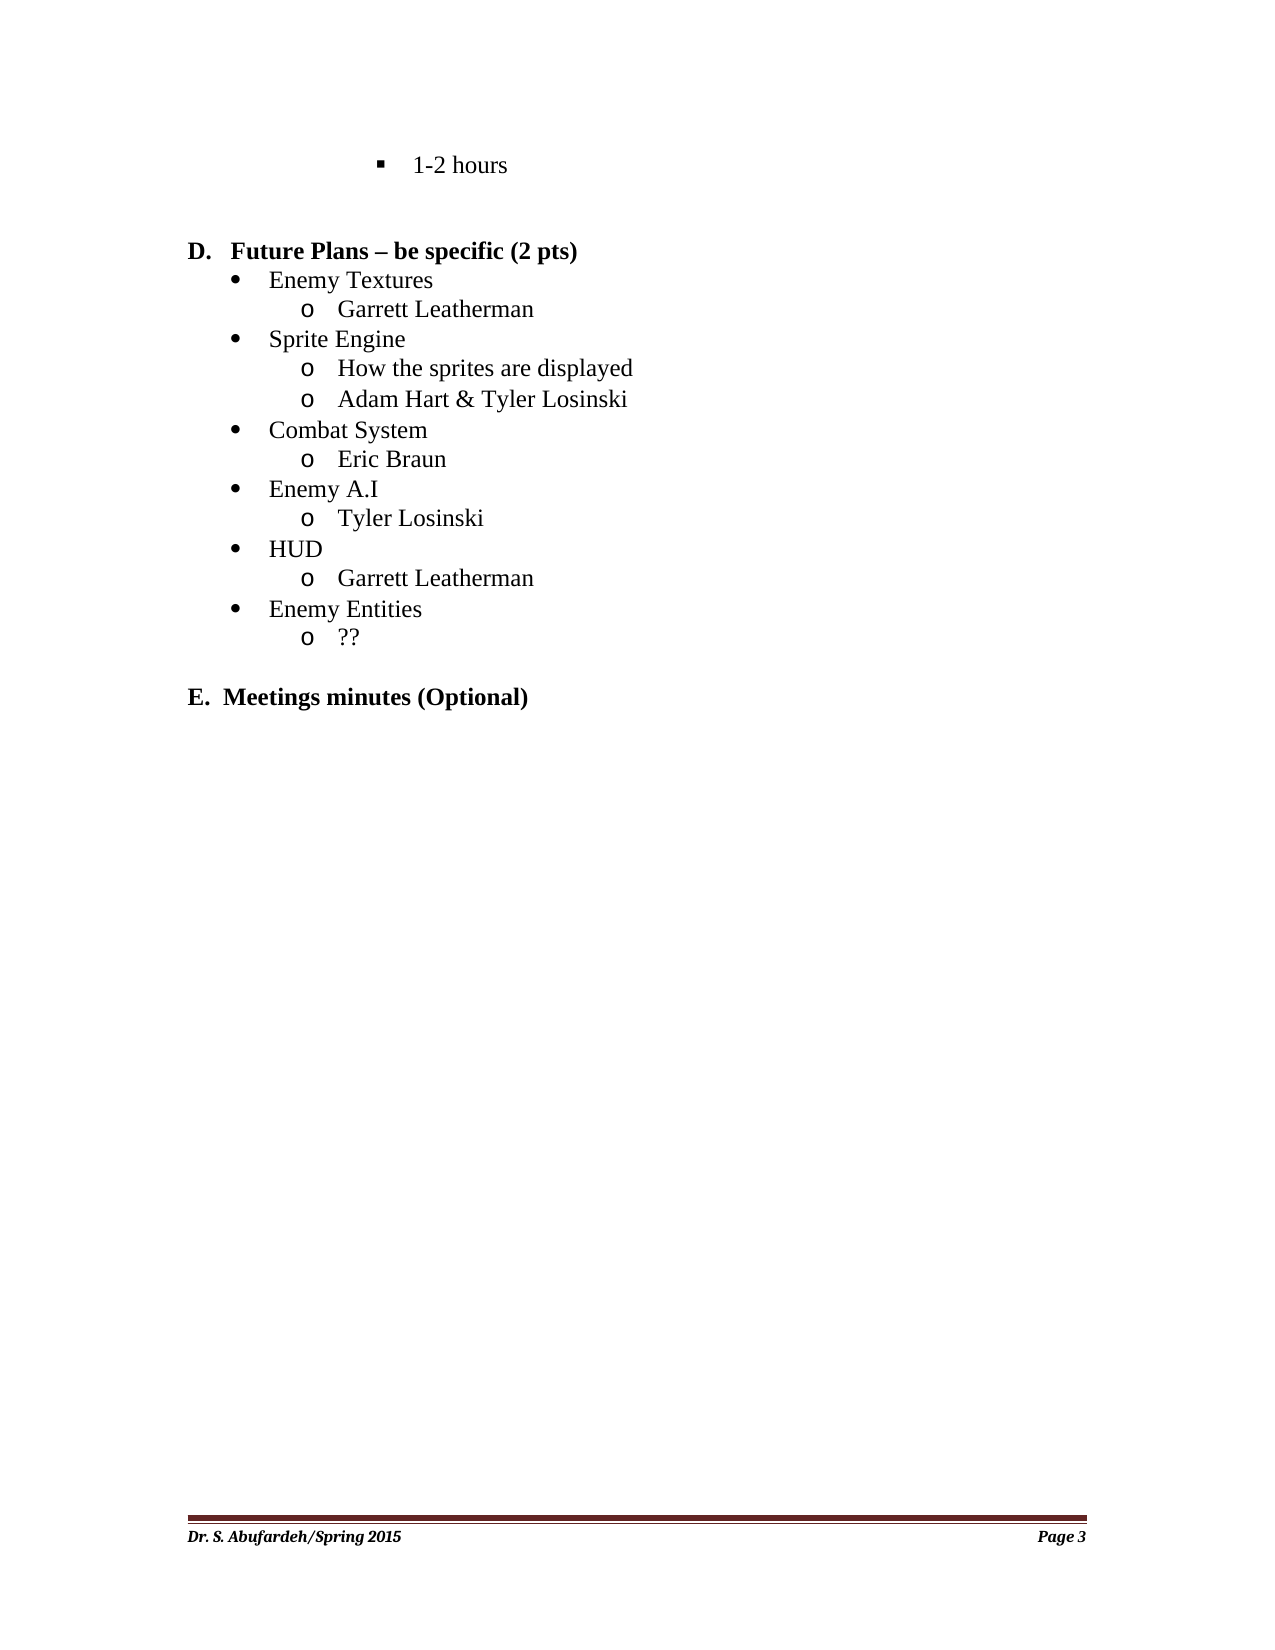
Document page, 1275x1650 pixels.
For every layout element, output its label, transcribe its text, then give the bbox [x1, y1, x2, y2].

list HUD [231, 534, 1087, 563]
list Adam Hart & Tyler Losinski [300, 384, 1087, 415]
list How the sprites are displayed [300, 353, 1087, 384]
list Eric Braun [300, 444, 1087, 474]
list Garrett Leatherman [300, 294, 1087, 324]
list Enemy A.I [231, 474, 1087, 503]
list Tyler Losinski [300, 503, 1087, 534]
list 1-2 hours [375, 150, 1087, 179]
text E. Meetings minutes (Optional) [187, 682, 1087, 711]
list ?? [300, 622, 1087, 653]
list Sprite Engine [231, 324, 1087, 353]
list Enemy Textures [231, 265, 1087, 294]
text D. Future Plans – be specific (2 pts) [187, 236, 1087, 265]
list Combat System [231, 415, 1087, 444]
list Enemy Entities [231, 594, 1087, 622]
list Garrett Leatherman [300, 563, 1087, 594]
